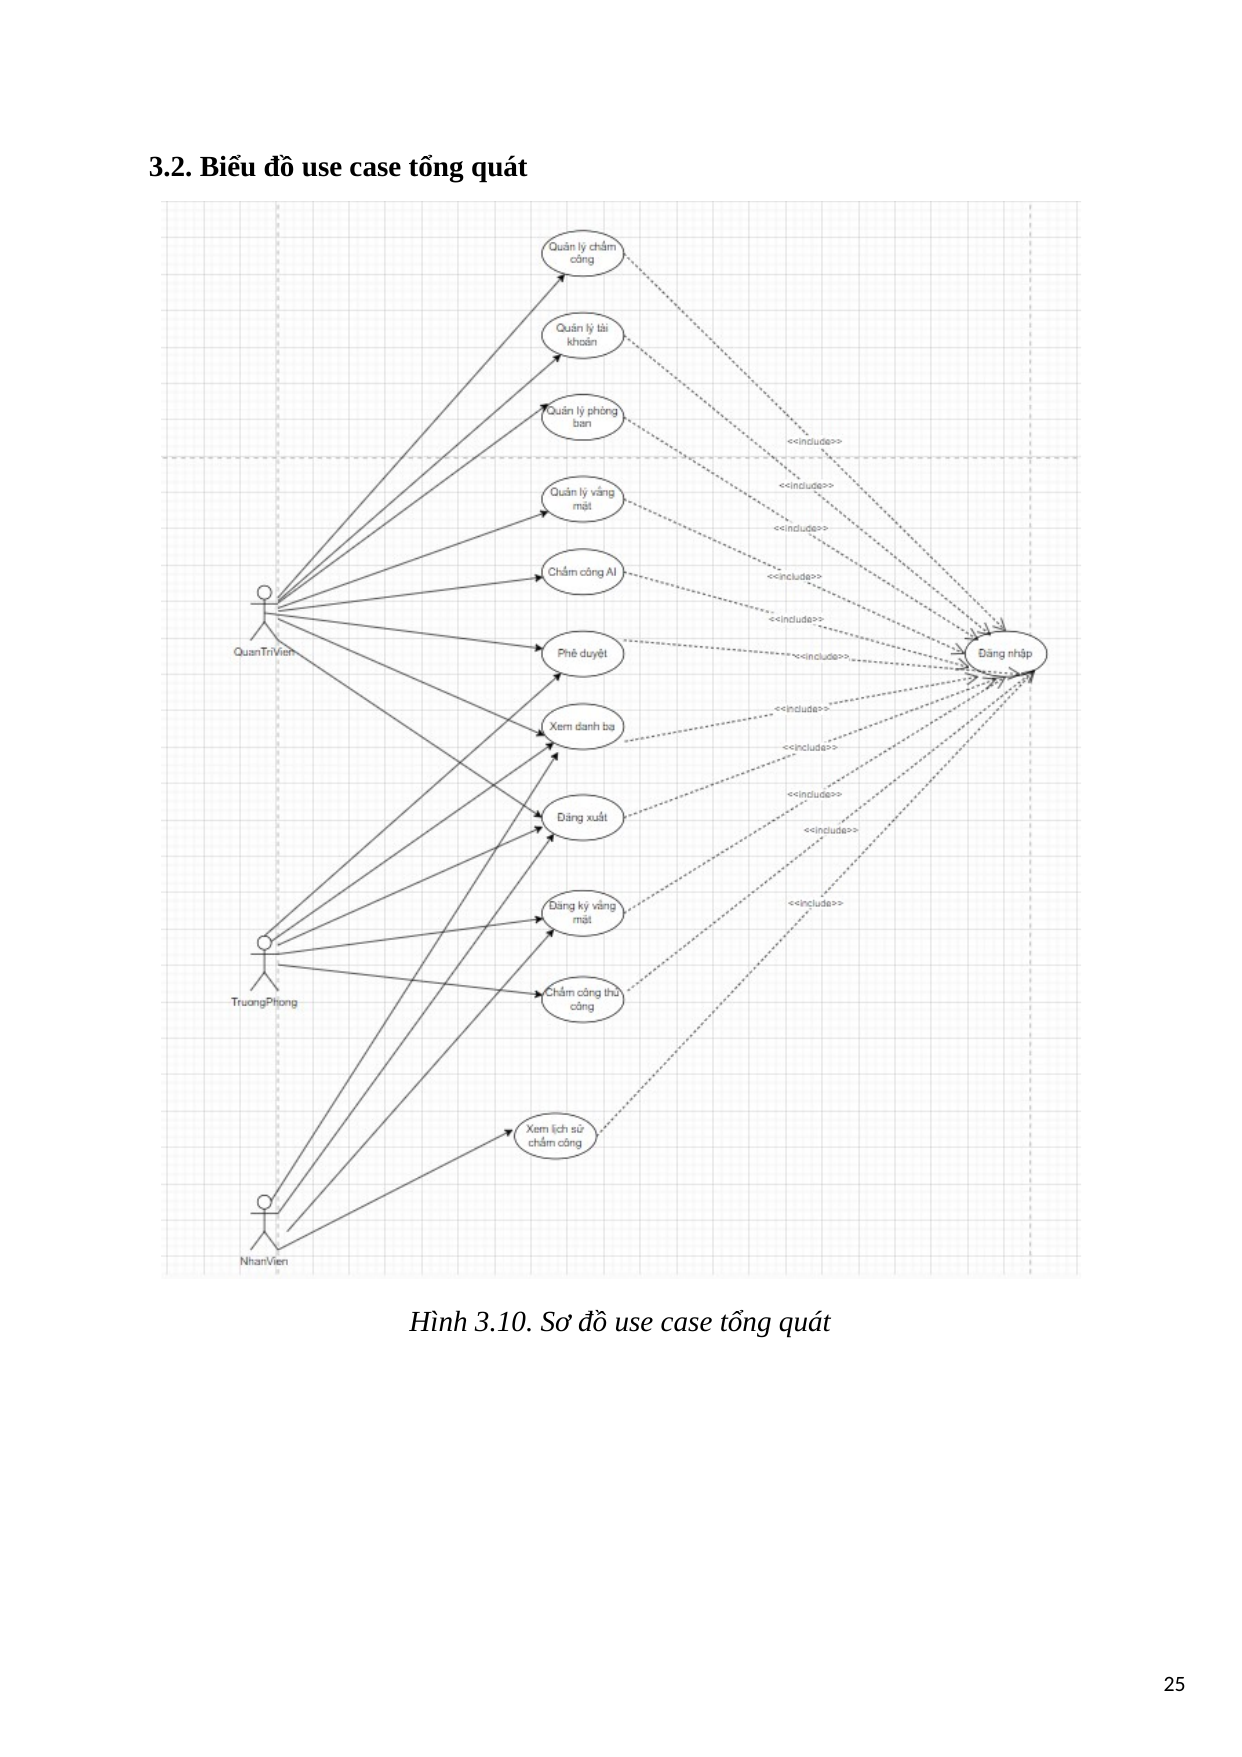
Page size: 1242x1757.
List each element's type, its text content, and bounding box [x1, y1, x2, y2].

subtitle 3.2. Biểu đồ use case tổng quát [148, 149, 1092, 182]
picture [161, 201, 1082, 1279]
